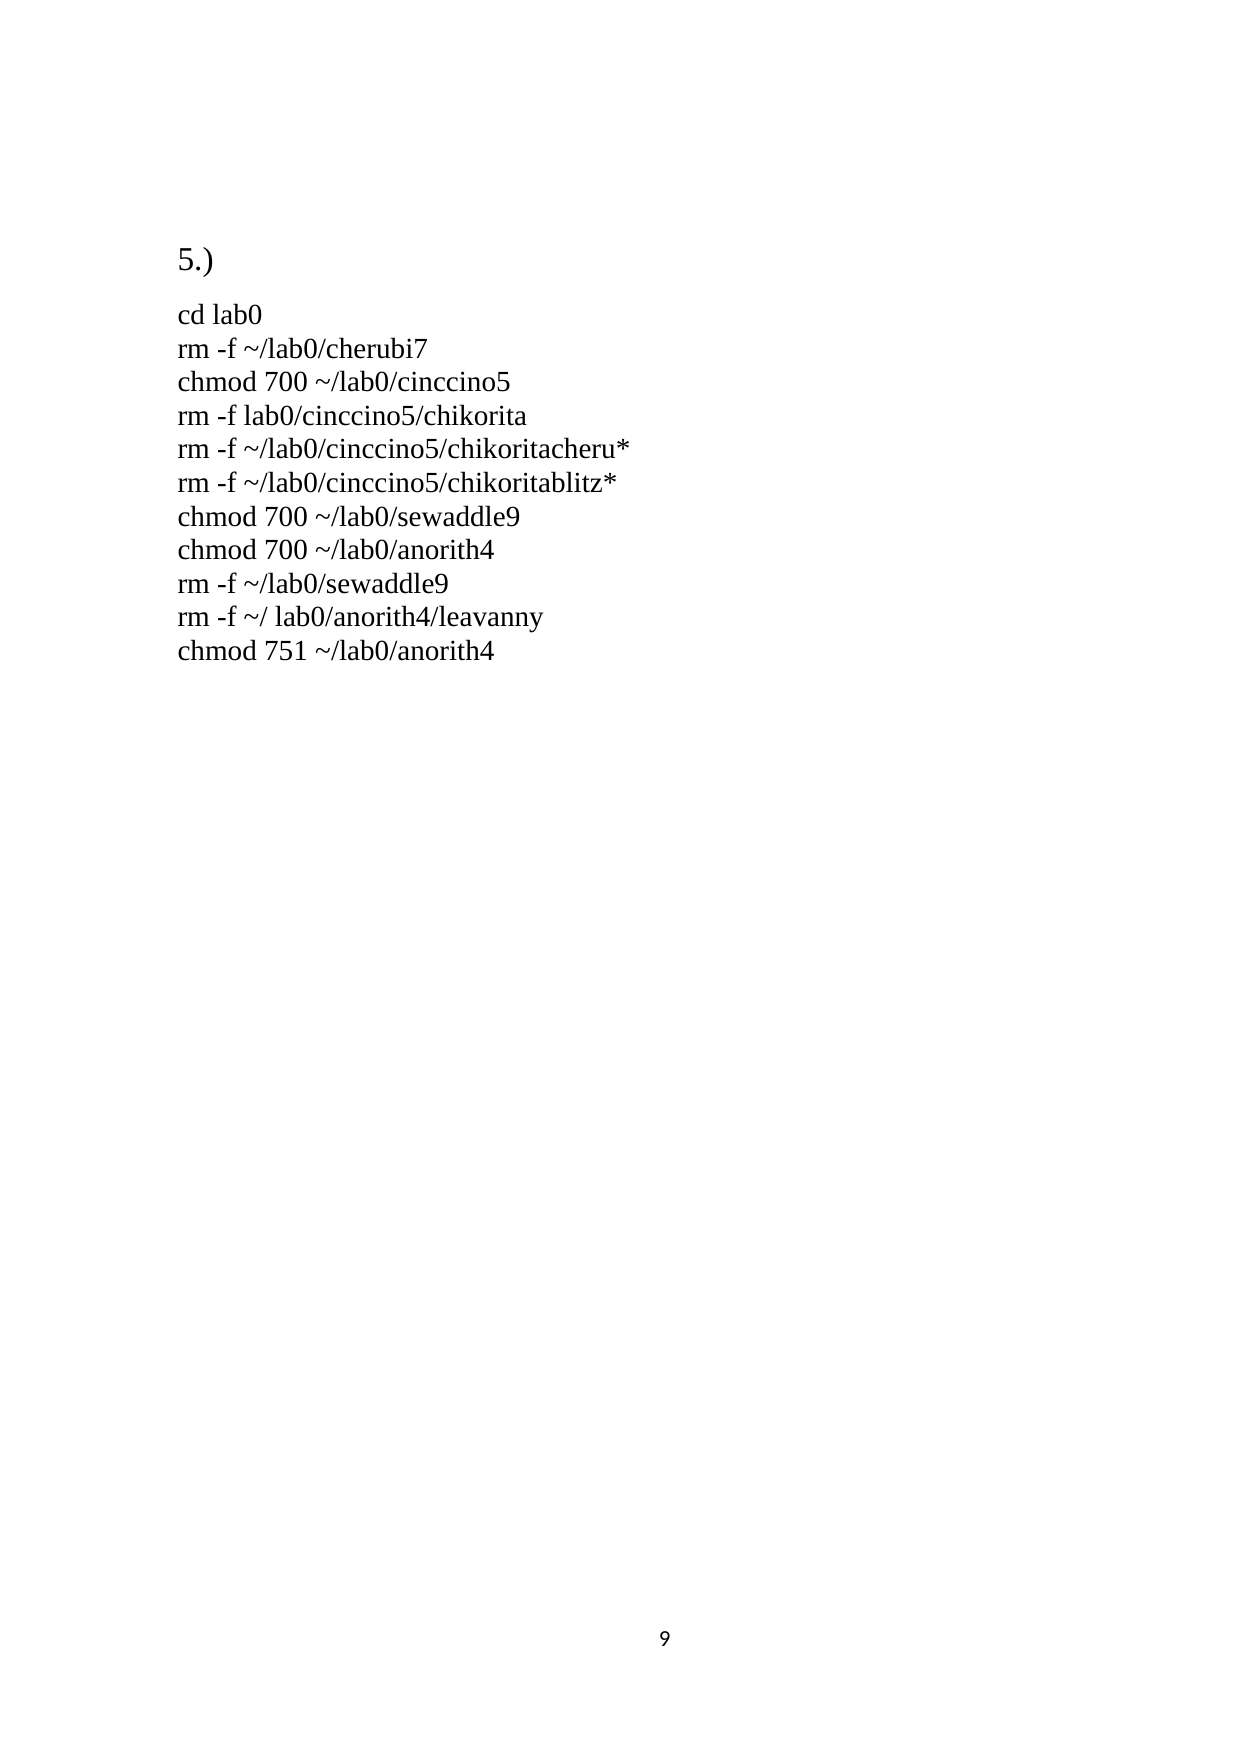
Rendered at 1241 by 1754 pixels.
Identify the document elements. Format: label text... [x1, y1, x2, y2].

text chmod 700 ~/lab0/anorith4 [177, 532, 1152, 566]
text rm -f ~/lab0/cherubi7 [177, 331, 1152, 364]
text rm -f ~/ lab0/anorith4/leavanny [177, 599, 1152, 633]
text rm -f ~/lab0/sewaddle9 [177, 566, 1152, 599]
text cd lab0 [177, 297, 1152, 331]
text chmod 751 ~/lab0/anorith4 [177, 633, 1152, 666]
text chmod 700 ~/lab0/sewaddle9 [177, 499, 1152, 532]
text chmod 700 ~/lab0/cinccino5 [177, 364, 1152, 398]
text 5.) [177, 239, 1152, 278]
text rm -f lab0/cinccino5/chikorita [177, 398, 1152, 432]
text rm -f ~/lab0/cinccino5/chikoritablitz* [177, 465, 1152, 499]
text rm -f ~/lab0/cinccino5/chikoritacheru* [177, 432, 1152, 465]
